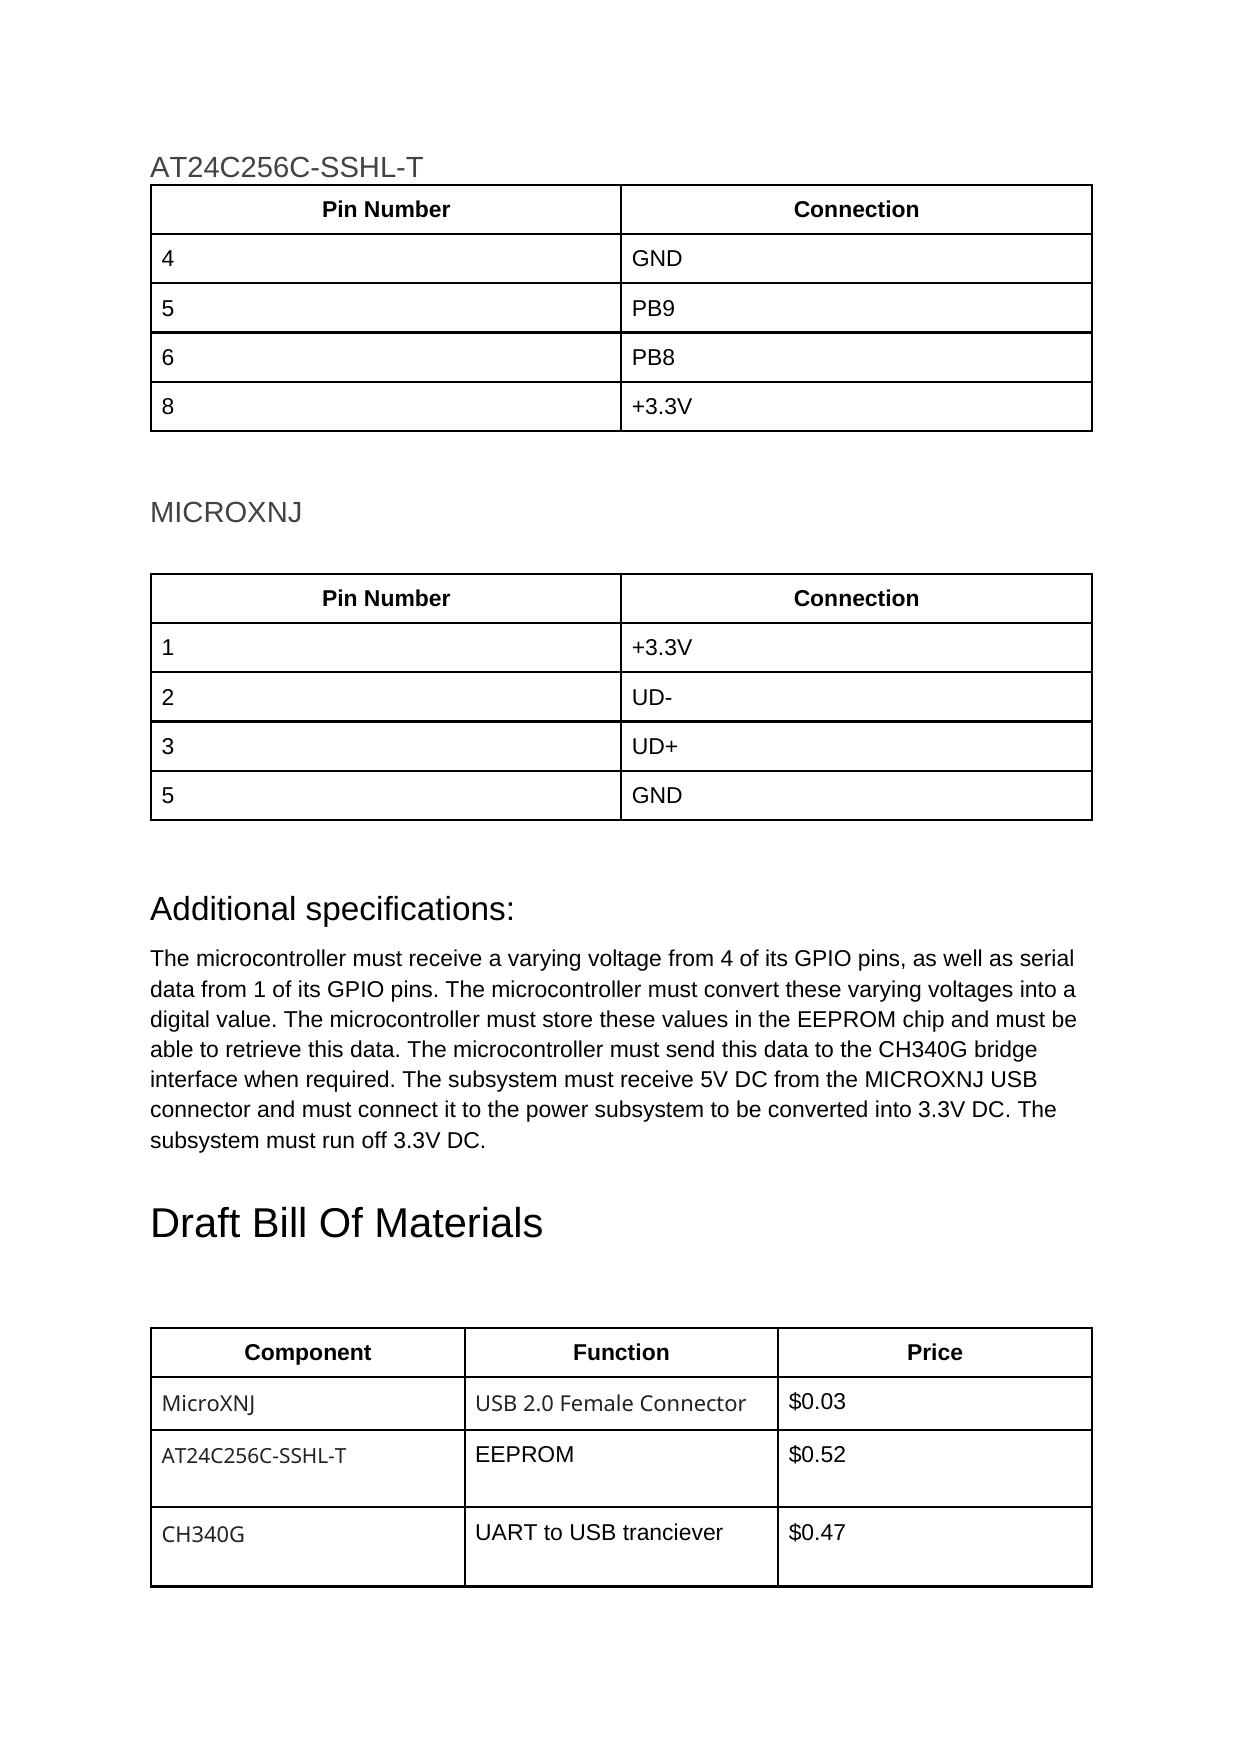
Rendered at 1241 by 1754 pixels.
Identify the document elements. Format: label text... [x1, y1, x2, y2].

table_cell AT24C256C-SSHL-T [152, 1431, 464, 1506]
table_cell 5 [152, 772, 620, 819]
table_cell 5 [152, 284, 620, 331]
table_cell 1 [152, 624, 620, 671]
text The microcontroller must receive a varying voltage from 4 of its GPIO pins, as well as serial data from 1 of its GPIO pins. The microcontroller must convert these varying voltages into a digital value. The microcontroller must store these values in the EEPROM chip and must be able to retrieve this data. The microcontroller must send this data to the CH340G bridge interface when required. The subsystem must receive 5V DC from the MICROXNJ USB connector and must connect it to the power subsystem to be converted into 3.3V DC. The subsystem must run off 3.3V DC. [150, 945, 1090, 1153]
table_cell PB8 [622, 334, 1091, 381]
table_cell 4 [152, 235, 620, 282]
table_cell $0.47 [779, 1508, 1091, 1585]
table_cell UD+ [622, 723, 1091, 770]
table_cell GND [622, 772, 1091, 819]
table_cell EEPROM [466, 1431, 777, 1506]
table_cell 2 [152, 673, 620, 720]
table_cell UART to USB tranciever [466, 1508, 777, 1585]
table_cell 6 [152, 334, 620, 381]
table_cell UD- [622, 673, 1091, 720]
table_header Function [466, 1329, 777, 1376]
table_cell $0.52 [779, 1431, 1091, 1506]
table_header Pin Number [152, 186, 620, 233]
table_cell +3.3V [622, 383, 1091, 430]
subtitle AT24C256C-SSHL-T [150, 150, 1090, 183]
table_cell 8 [152, 383, 620, 430]
table_cell MicroXNJ [152, 1378, 464, 1428]
subtitle MICROXNJ [150, 496, 1090, 529]
table_cell CH340G [152, 1508, 464, 1585]
table_cell $0.03 [779, 1378, 1091, 1428]
table_cell USB 2.0 Female Connector [466, 1378, 777, 1428]
table_header Component [152, 1329, 464, 1376]
table_header Price [779, 1329, 1091, 1376]
table_cell +3.3V [622, 624, 1091, 671]
table_header Pin Number [152, 575, 620, 622]
table_cell 3 [152, 723, 620, 770]
subtitle Draft Bill Of Materials [150, 1198, 1090, 1246]
table_header Connection [622, 575, 1091, 622]
subtitle Additional specifications: [150, 889, 1090, 927]
table_cell PB9 [622, 284, 1091, 331]
table_cell GND [622, 235, 1091, 282]
table_header Connection [622, 186, 1091, 233]
